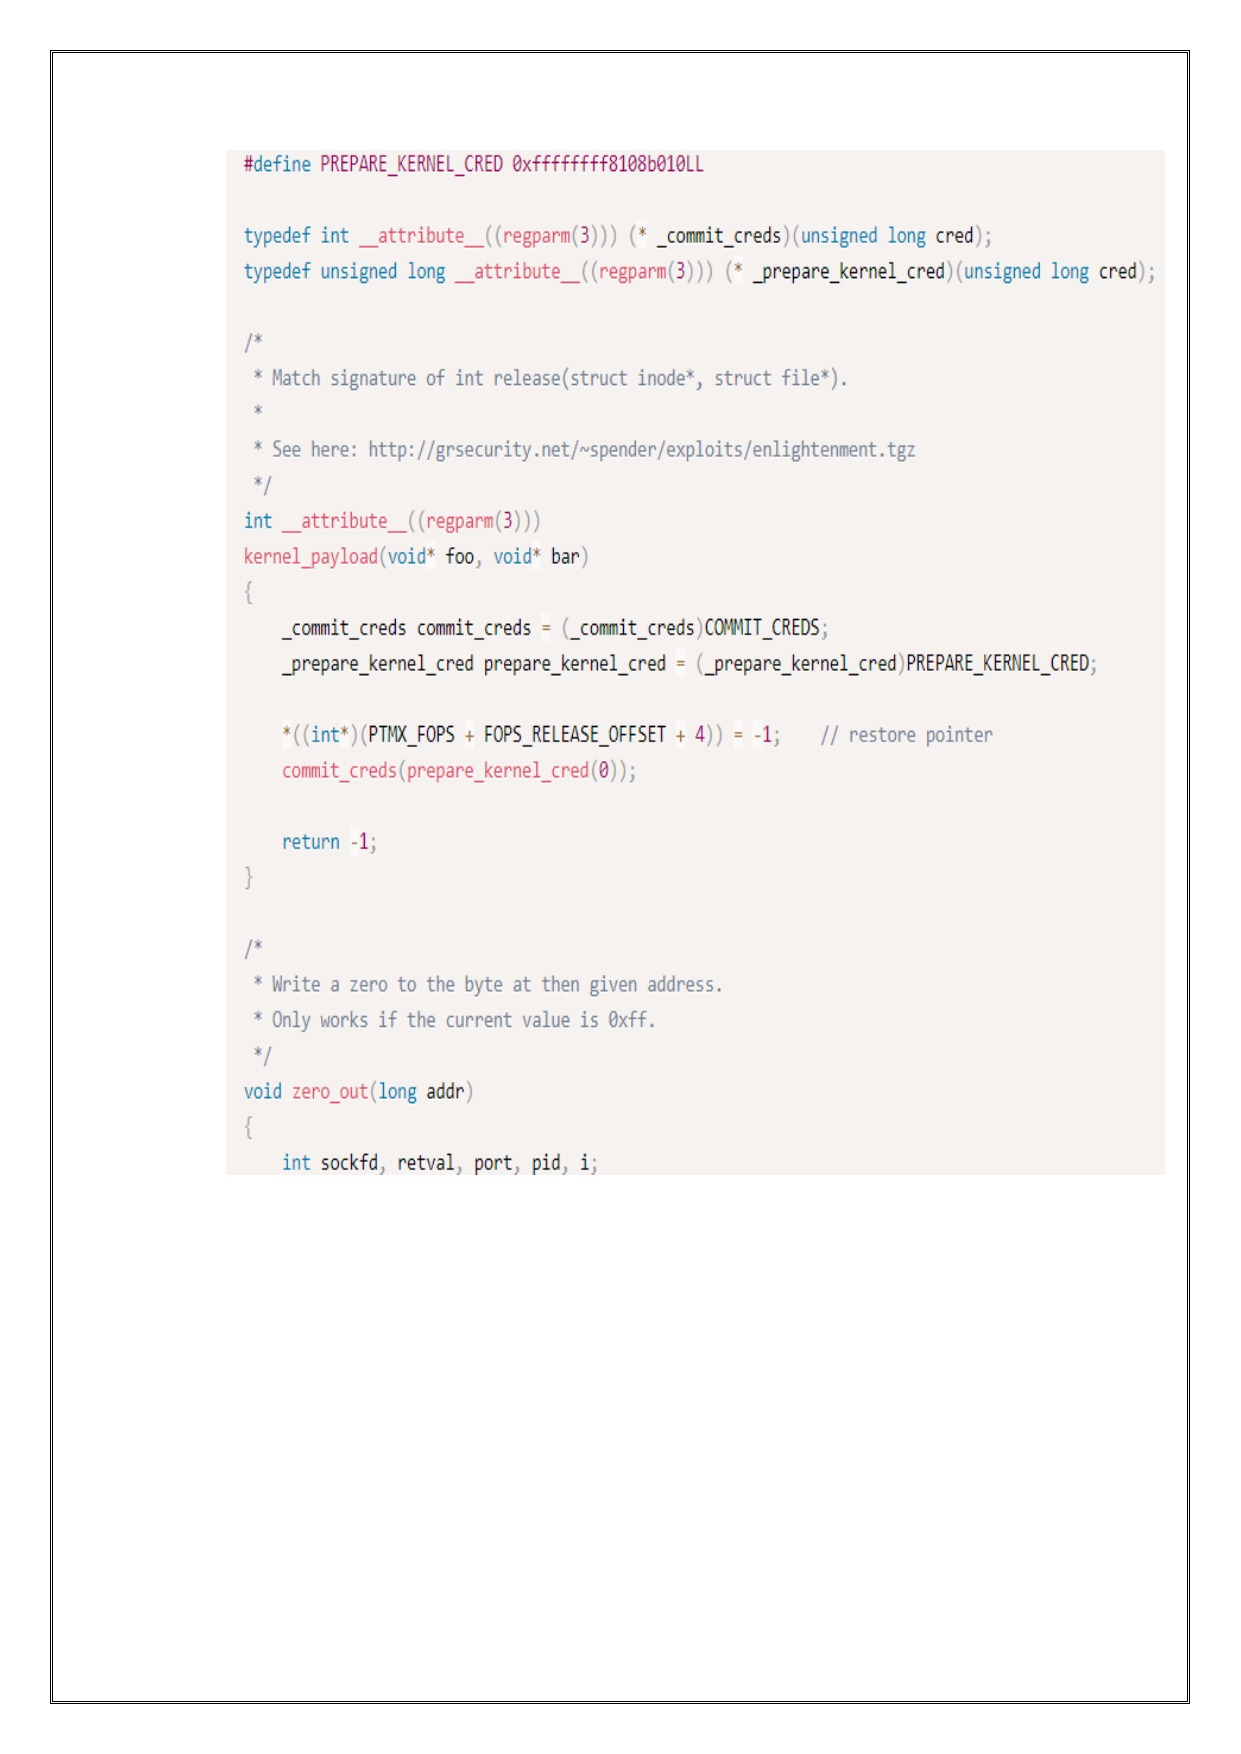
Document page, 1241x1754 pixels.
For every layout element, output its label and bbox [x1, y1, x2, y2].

picture [225, 150, 1166, 1175]
